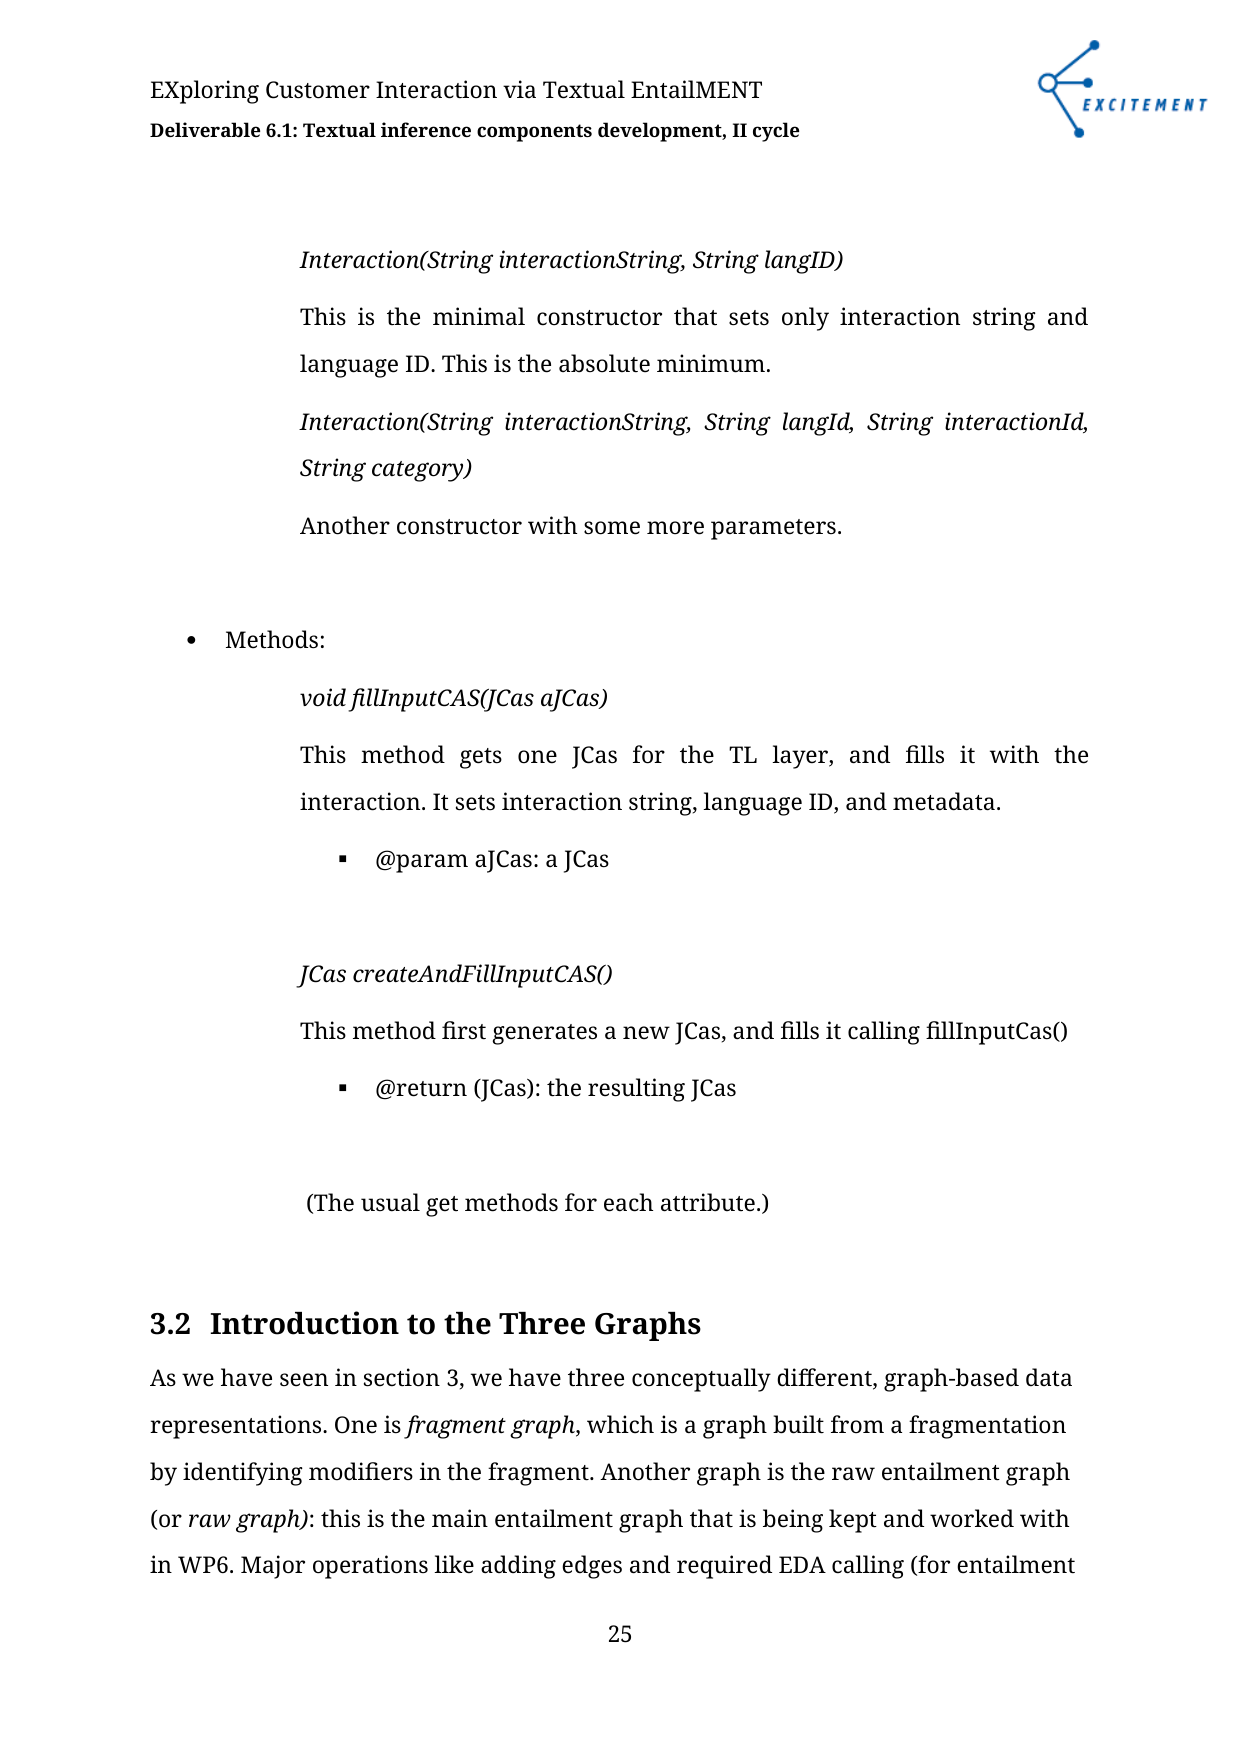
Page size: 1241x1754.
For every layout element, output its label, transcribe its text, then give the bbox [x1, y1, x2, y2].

picture [1028, 29, 1212, 152]
text Interaction(String interactionString, String langID) [300, 244, 1090, 275]
text This method gets one JCas for the TL layer, and fills it with the interaction. It sets interaction string, language ID, and metadata. [300, 739, 1090, 817]
text This method first generates a new JCas, and fills it calling fillInputCas() [262, 1015, 1090, 1046]
list @param aJCas: a JCas [337, 843, 1090, 874]
text Another constructor with some more parameters. [300, 510, 1090, 541]
text Interaction(String interactionString, String langId, String interactionId, String category) [300, 406, 1090, 484]
text void fillInputCAS(JCas aJCas) [300, 682, 1090, 713]
text (The usual get methods for each attribute.) [300, 1187, 1090, 1218]
list Methods: [187, 624, 1090, 656]
text JCas createAndFillInputCAS() [300, 958, 1090, 989]
list @return (JCas): the resulting JCas [337, 1072, 1090, 1103]
subtitle Introduction to the Three Graphs [150, 1303, 1090, 1343]
text This is the minimal constructor that sets only interaction string and language ID. This is the absolute minimum. [300, 301, 1090, 379]
